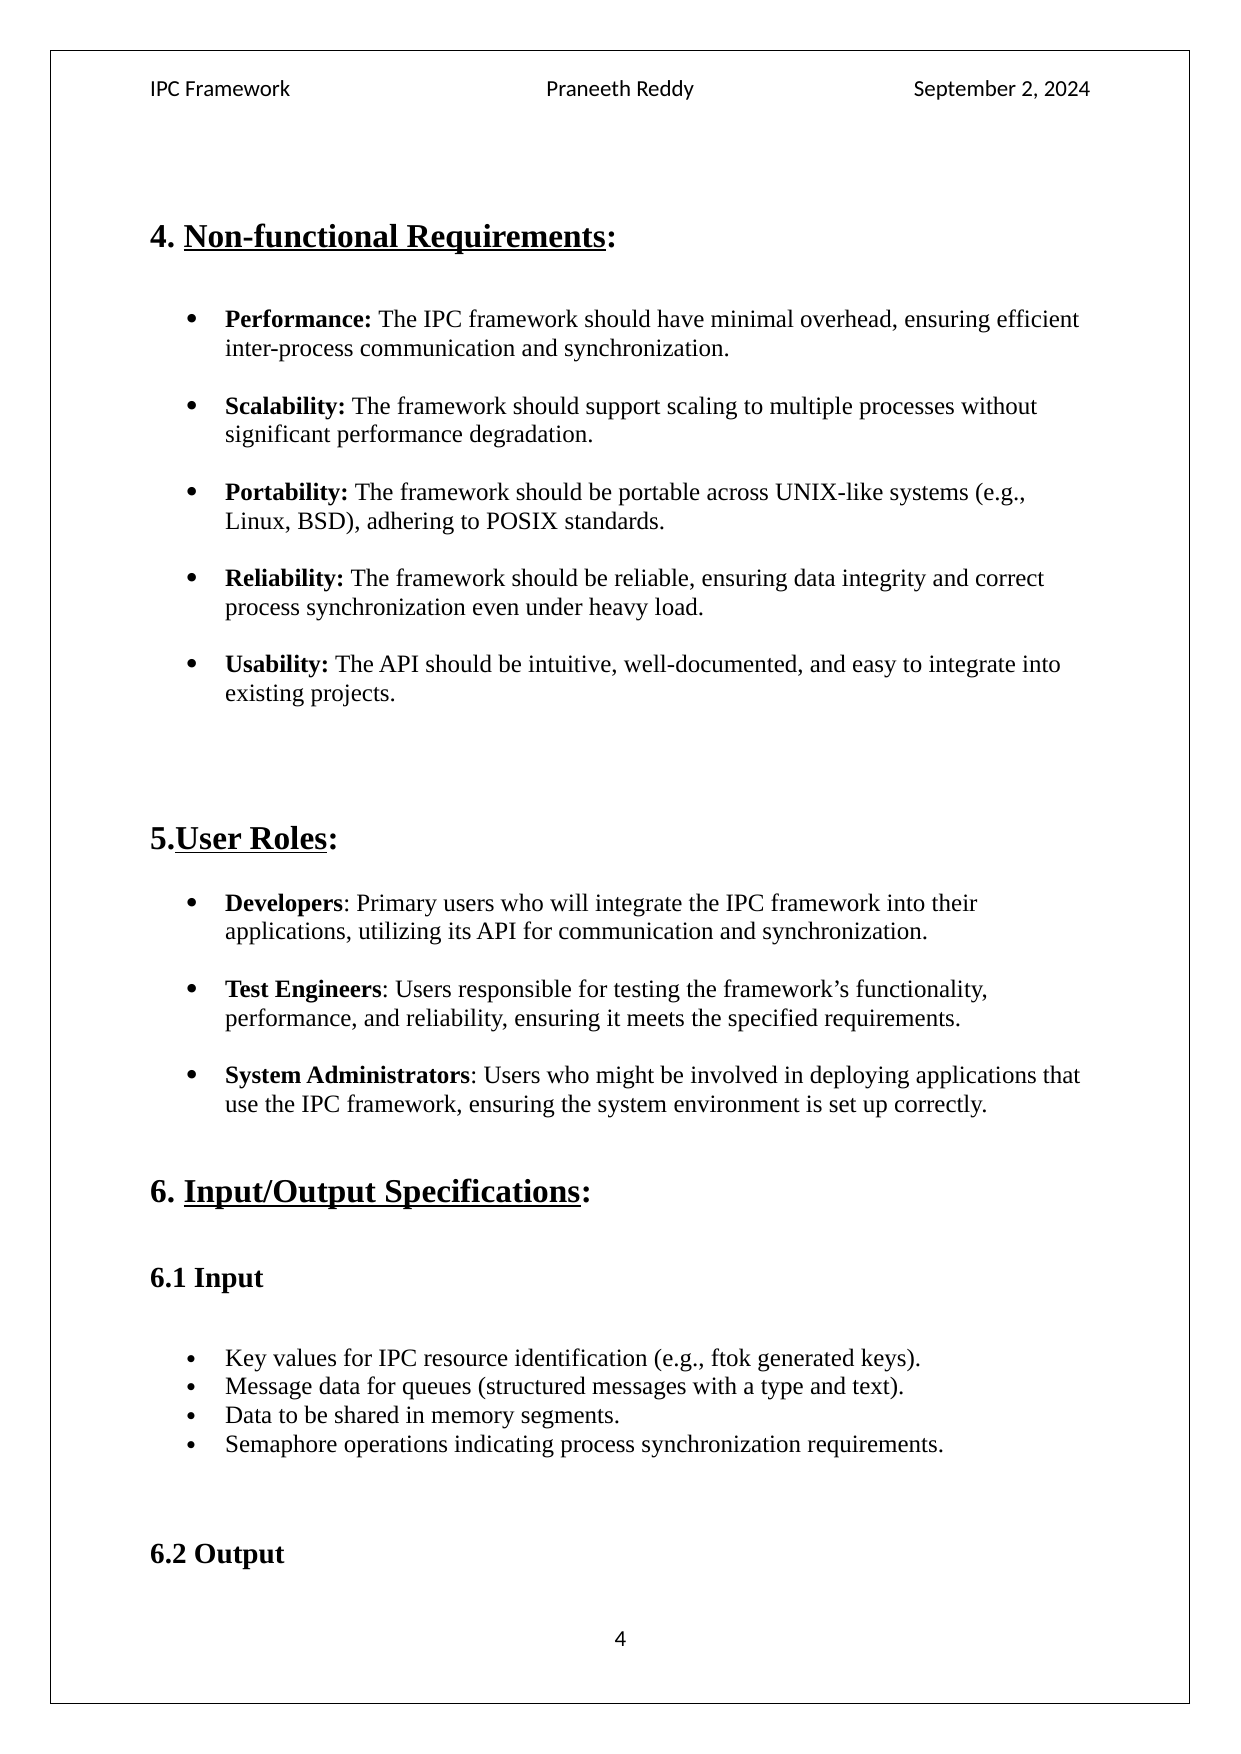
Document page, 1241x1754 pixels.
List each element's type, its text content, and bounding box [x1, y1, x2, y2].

list Developers: Primary users who will integrate the IPC framework into their applications, utilizing its API for communication and synchronization. [187, 888, 1090, 945]
subtitle 5.User Roles: [150, 818, 1090, 857]
list Data to be shared in memory segments. [187, 1400, 1090, 1429]
list System Administrators: Users who might be involved in deploying applications that use the IPC framework, ensuring the system environment is set up correctly. [187, 1060, 1090, 1118]
list Reliability: The framework should be reliable, ensuring data integrity and correct process synchronization even under heavy load. [187, 563, 1090, 621]
list Message data for queues (structured messages with a type and text). [187, 1371, 1090, 1400]
list Portability: The framework should be portable across UNIX-like systems (e.g., Linux, BSD), adhering to POSIX standards. [187, 477, 1090, 534]
list Performance: The IPC framework should have minimal overhead, ensuring efficient inter-process communication and synchronization. [187, 304, 1090, 362]
list Usability: The API should be intuitive, well-documented, and easy to integrate into existing projects. [187, 649, 1090, 707]
list Semaphore operations indicating process synchronization requirements. [187, 1429, 1090, 1458]
subtitle 4. Non-functional Requirements: [150, 216, 1090, 255]
list Key values for IPC resource identification (e.g., ftok generated keys). [187, 1343, 1090, 1371]
subtitle 6.1 Input [150, 1260, 1090, 1293]
list Scalability: The framework should support scaling to multiple processes without significant performance degradation. [187, 391, 1090, 448]
list Test Engineers: Users responsible for testing the framework’s functionality, performance, and reliability, ensuring it meets the specified requirements. [187, 974, 1090, 1031]
subtitle 6.2 Output [150, 1536, 1090, 1569]
subtitle 6. Input/Output Specifications: [150, 1171, 1090, 1210]
